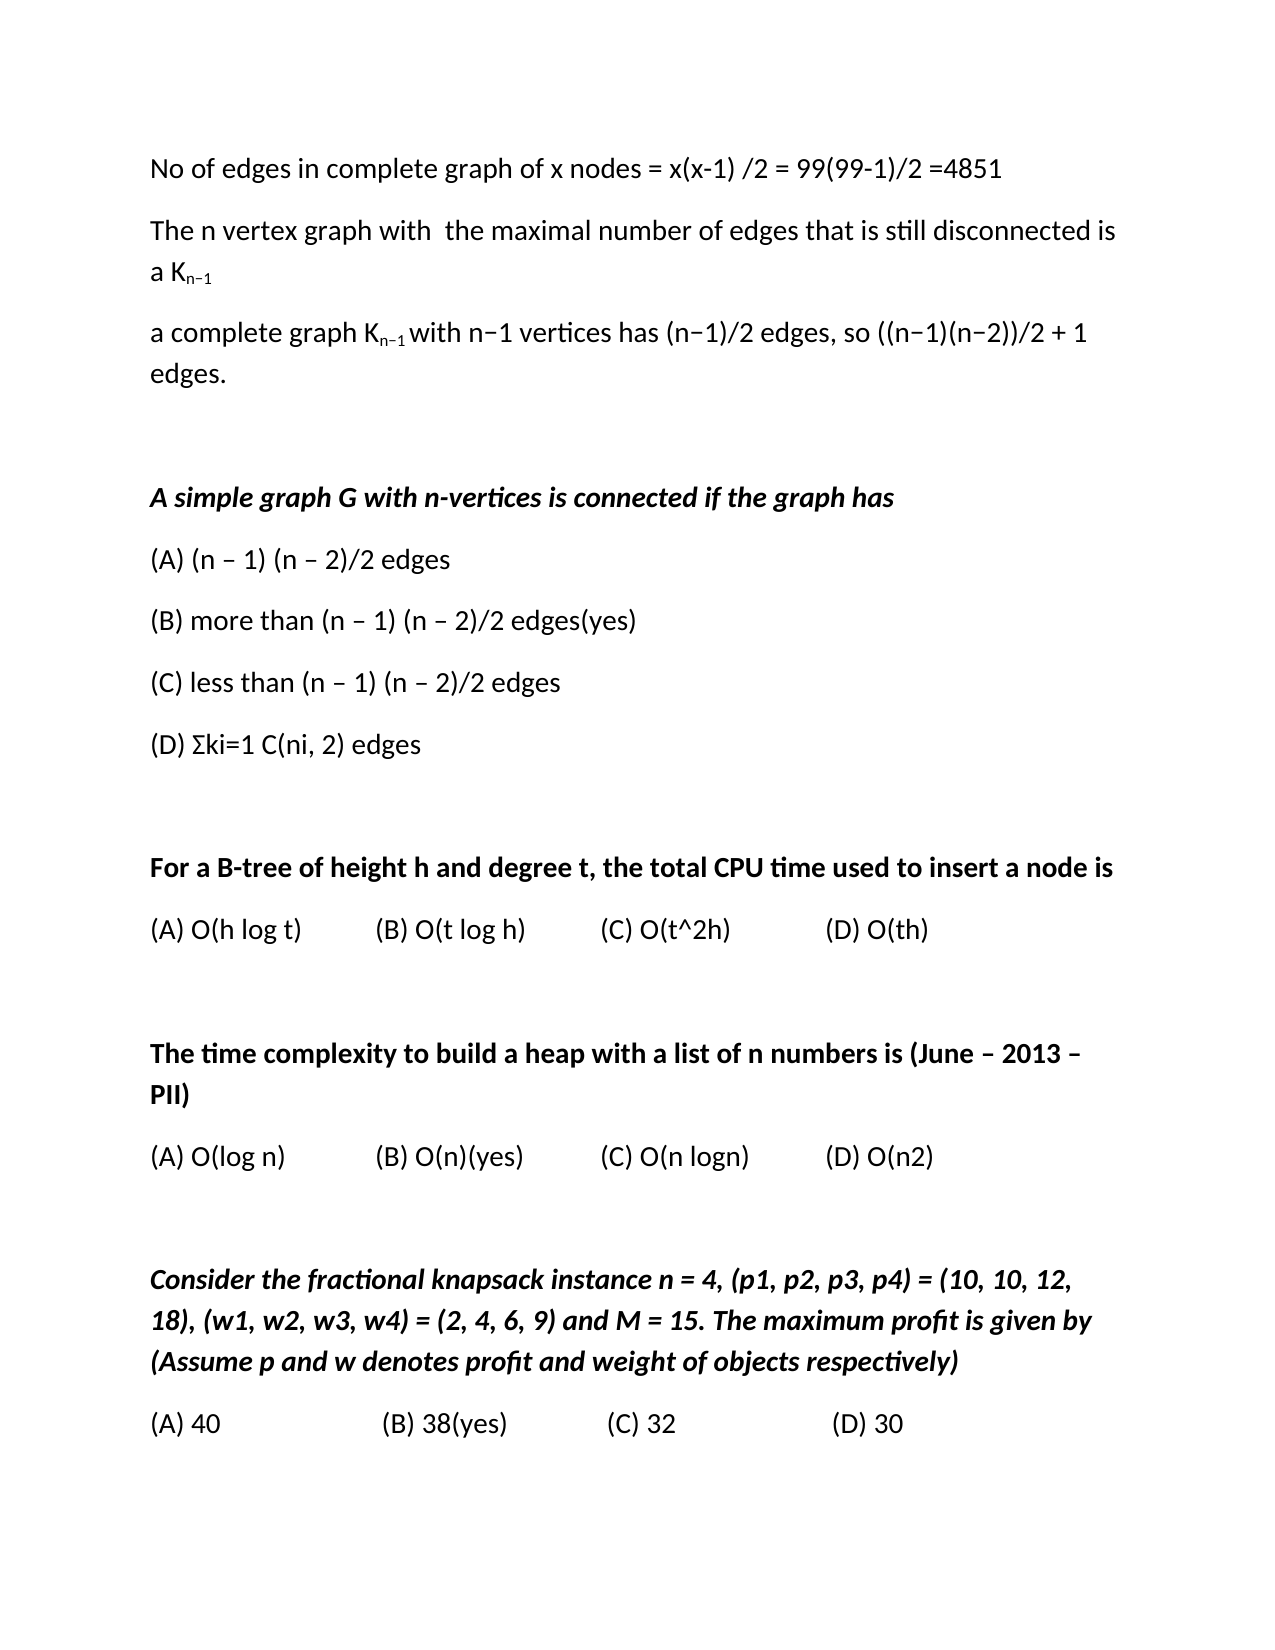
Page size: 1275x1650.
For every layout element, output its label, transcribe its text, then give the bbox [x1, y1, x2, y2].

text a complete graph Kn−1 with n−1 vertices has (n−1)/2 edges, so ((n−1)(n−2))/2 + 1 edges. [150, 314, 1125, 391]
text (D) Σki=1 C(ni, 2) edges [150, 726, 1125, 762]
text (A) O(log n) (B) O(n)(yes) (C) O(n logn) (D) O(n2) [150, 1138, 1125, 1173]
text The n vertex graph with the maximal number of edges that is still disconnected is a Kn−1 [150, 212, 1125, 288]
text (A) 40 (B) 38(yes) (C) 32 (D) 30 [150, 1405, 1125, 1440]
text (C) less than (n – 1) (n – 2)/2 edges [150, 664, 1125, 700]
text No of edges in complete graph of x nodes = x(x-1) /2 = 99(99-1)/2 =4851 [150, 150, 1125, 186]
text (A) (n – 1) (n – 2)/2 edges [150, 541, 1125, 576]
text A simple graph G with n-vertices is connected if the graph has [150, 479, 1125, 514]
text Consider the fractional knapsack instance n = 4, (p1, p2, p3, p4) = (10, 10, 12, 18), (w1, w2, w3, w4) = (2, 4, 6, 9) and M = 15. The maximum profit is given by (Assume p and w denotes profit and weight of objects respectively) [150, 1261, 1125, 1379]
text The time complexity to build a heap with a list of n numbers is (June – 2013 – PII) [150, 1035, 1125, 1111]
text (A) O(h log t) (B) O(t log h) (C) O(t^2h) (D) O(th) [150, 911, 1125, 947]
text (B) more than (n – 1) (n – 2)/2 edges(yes) [150, 602, 1125, 638]
text For a B-tree of height h and degree t, the total CPU time used to insert a node is [150, 849, 1125, 885]
